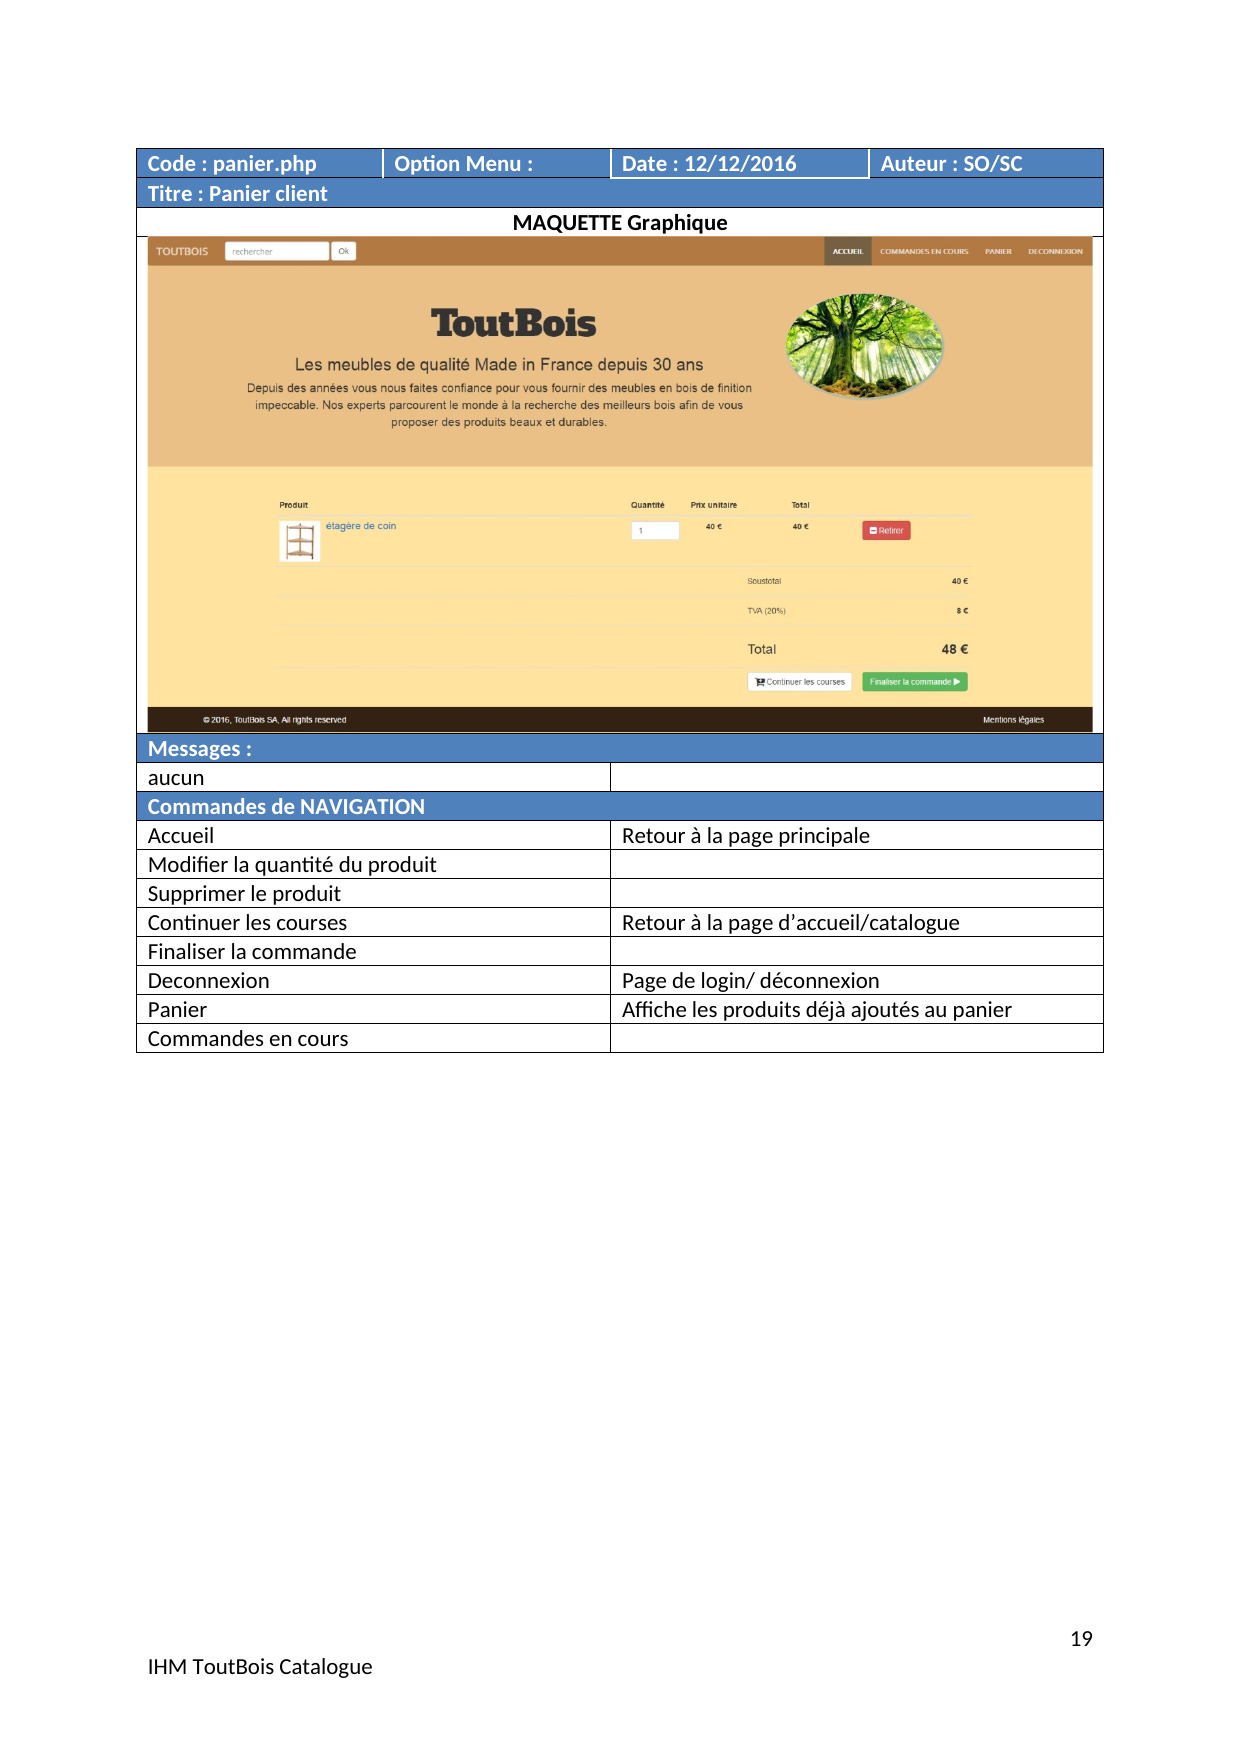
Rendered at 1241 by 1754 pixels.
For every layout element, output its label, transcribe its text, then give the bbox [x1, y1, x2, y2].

table_cell Commandes en cours [137, 1024, 610, 1052]
table_cell Retour à la page principale [611, 821, 1103, 849]
table_cell [611, 879, 1103, 907]
table_cell Messages : [137, 734, 1103, 762]
table_cell [611, 1024, 1103, 1052]
table_cell aucun [137, 763, 610, 791]
table_cell Page de login/ déconnexion [611, 966, 1103, 994]
table_cell Commandes de NAVIGATION [137, 792, 1103, 820]
table_cell Modifier la quantité du produit [137, 850, 610, 878]
table_cell Titre : Panier client [137, 178, 1103, 207]
table_cell Accueil [137, 821, 610, 849]
table_cell [611, 850, 1103, 878]
table_cell [611, 763, 1103, 791]
table_cell Affiche les produits déjà ajoutés au panier [611, 995, 1103, 1023]
table_cell Supprimer le produit [137, 879, 610, 907]
table_header Auteur : SO/SC [870, 149, 1103, 177]
table_cell [1093, 237, 1103, 733]
picture [147, 236, 1093, 733]
table_cell Deconnexion [137, 966, 610, 994]
table_cell Finaliser la commande [137, 937, 610, 965]
table_cell Retour à la page d’accueil/catalogue [611, 908, 1103, 936]
table_cell MAQUETTE Graphique [137, 208, 1103, 236]
table_header Code : panier.php [137, 149, 382, 177]
table_cell [137, 237, 147, 733]
table_cell Continuer les courses [137, 908, 610, 936]
table_header Option Menu : [384, 149, 610, 177]
table_cell Panier [137, 995, 610, 1023]
table_header Date : 12/12/2016 [612, 149, 868, 177]
table_cell [611, 937, 1103, 965]
